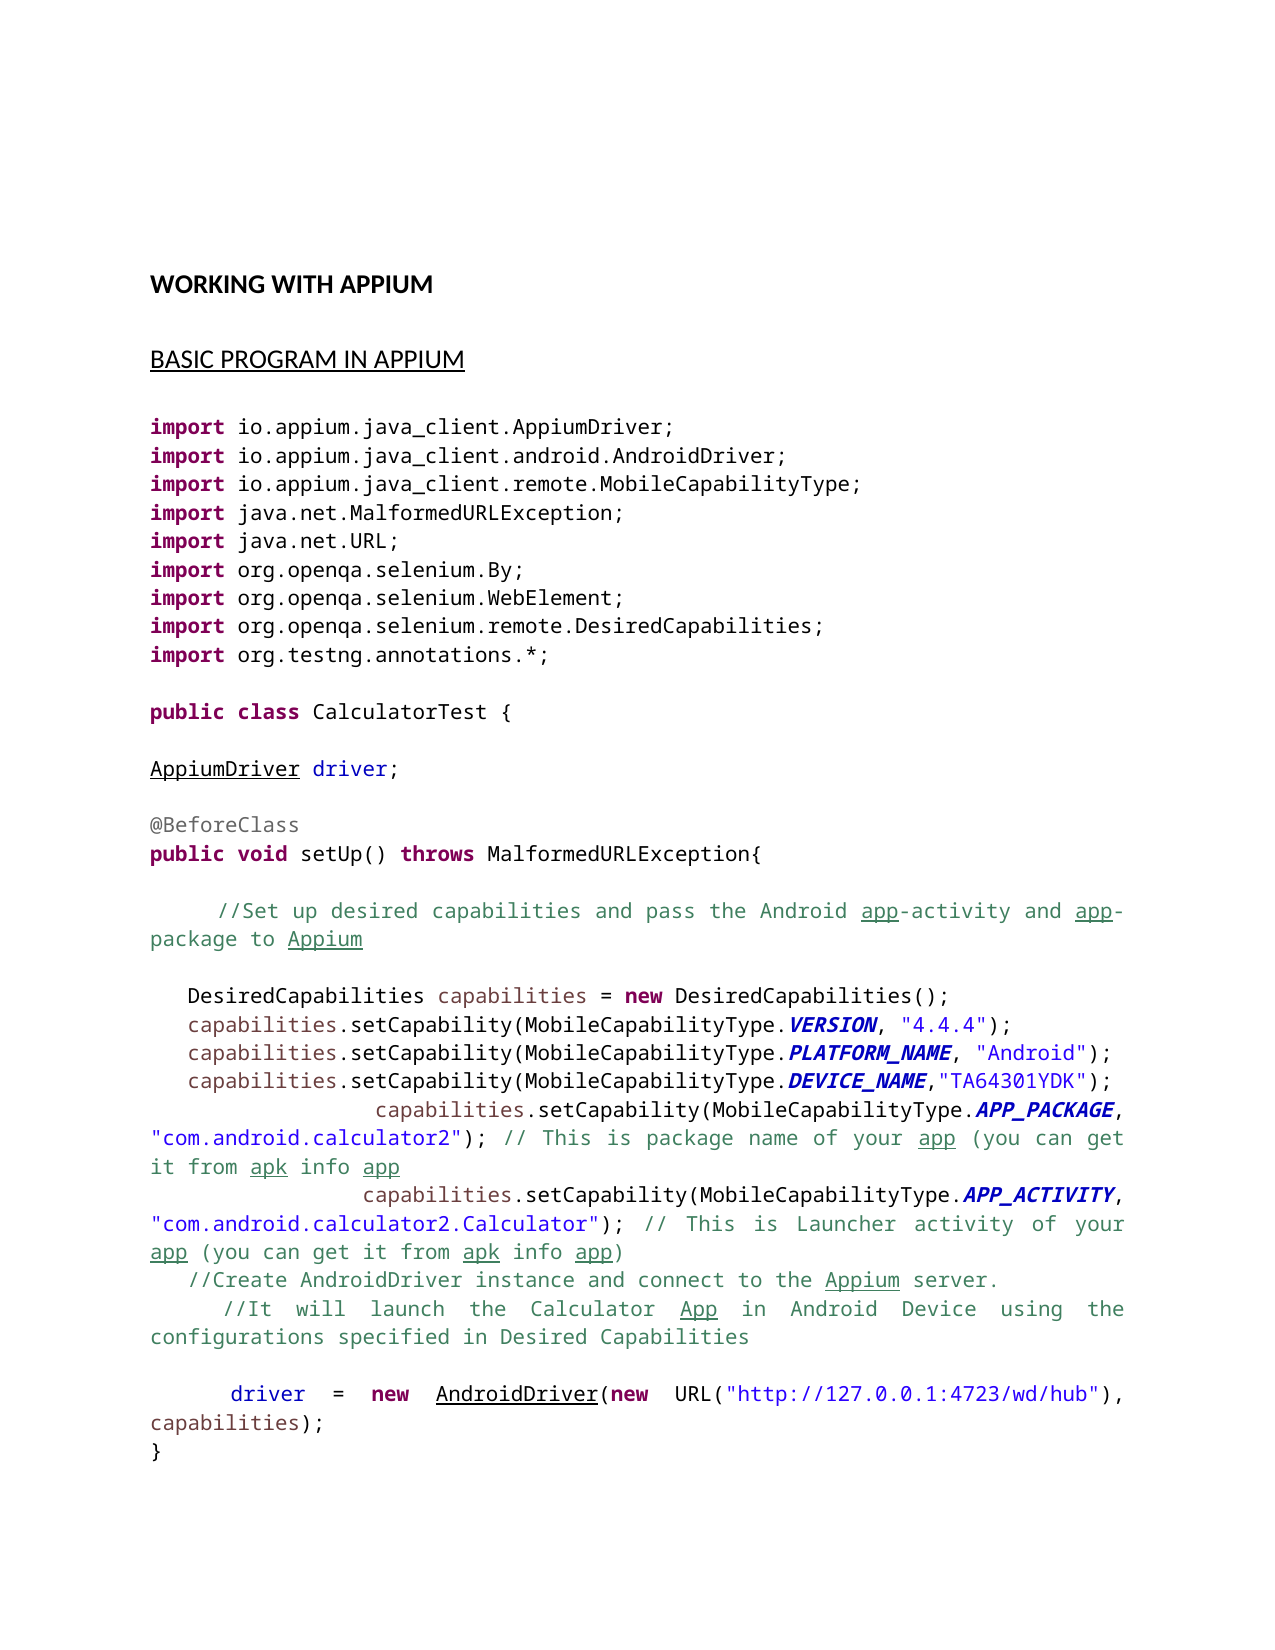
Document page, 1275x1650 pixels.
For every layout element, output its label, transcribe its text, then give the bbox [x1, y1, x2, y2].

text } [150, 1436, 1125, 1465]
text capabilities.setCapability(MobileCapabilityType.DEVICE_NAME,"TA64301YDK"); [150, 1067, 1125, 1095]
text import org.openqa.selenium.By; [150, 555, 1125, 583]
text capabilities.setCapability(MobileCapabilityType.APP_PACKAGE, "com.android.calculator2"); // This is package name of your app (you can get it from apk info app [150, 1095, 1125, 1180]
text //Create AndroidDriver instance and connect to the Appium server. [150, 1266, 1125, 1294]
text public class CalculatorTest { [150, 697, 1125, 725]
text import io.appium.java_client.remote.MobileCapabilityType; [150, 469, 1125, 498]
text AppiumDriver driver; [150, 754, 1125, 782]
text driver = new AndroidDriver(new URL("http://127.0.0.1:4723/wd/hub"), capabilities); [150, 1379, 1125, 1436]
text import org.openqa.selenium.WebElement; [150, 583, 1125, 612]
text //It will launch the Calculator App in Android Device using the configurations specified in Desired Capabilities [150, 1294, 1125, 1351]
text capabilities.setCapability(MobileCapabilityType.PLATFORM_NAME, "Android"); [150, 1038, 1125, 1067]
text //Set up desired capabilities and pass the Android app-activity and app-package to Appium [150, 896, 1125, 953]
text import java.net.URL; [150, 526, 1125, 555]
text public void setUp() throws MalformedURLException{ [150, 839, 1125, 867]
text import java.net.MalformedURLException; [150, 498, 1125, 526]
text BASIC PROGRAM IN APPIUM [150, 337, 1125, 375]
text capabilities.setCapability(MobileCapabilityType.APP_ACTIVITY, "com.android.calculator2.Calculator"); // This is Launcher activity of your app (you can get it from apk info app) [150, 1180, 1125, 1266]
text import org.openqa.selenium.remote.DesiredCapabilities; [150, 612, 1125, 640]
text DesiredCapabilities capabilities = new DesiredCapabilities(); [150, 981, 1125, 1010]
text import io.appium.java_client.android.AndroidDriver; [150, 441, 1125, 469]
text @BeforeClass [150, 811, 1125, 839]
text import org.testng.annotations.*; [150, 640, 1125, 668]
text WORKING WITH APPIUM [150, 262, 1125, 300]
text import io.appium.java_client.AppiumDriver; [150, 412, 1125, 441]
text capabilities.setCapability(MobileCapabilityType.VERSION, "4.4.4"); [150, 1010, 1125, 1038]
